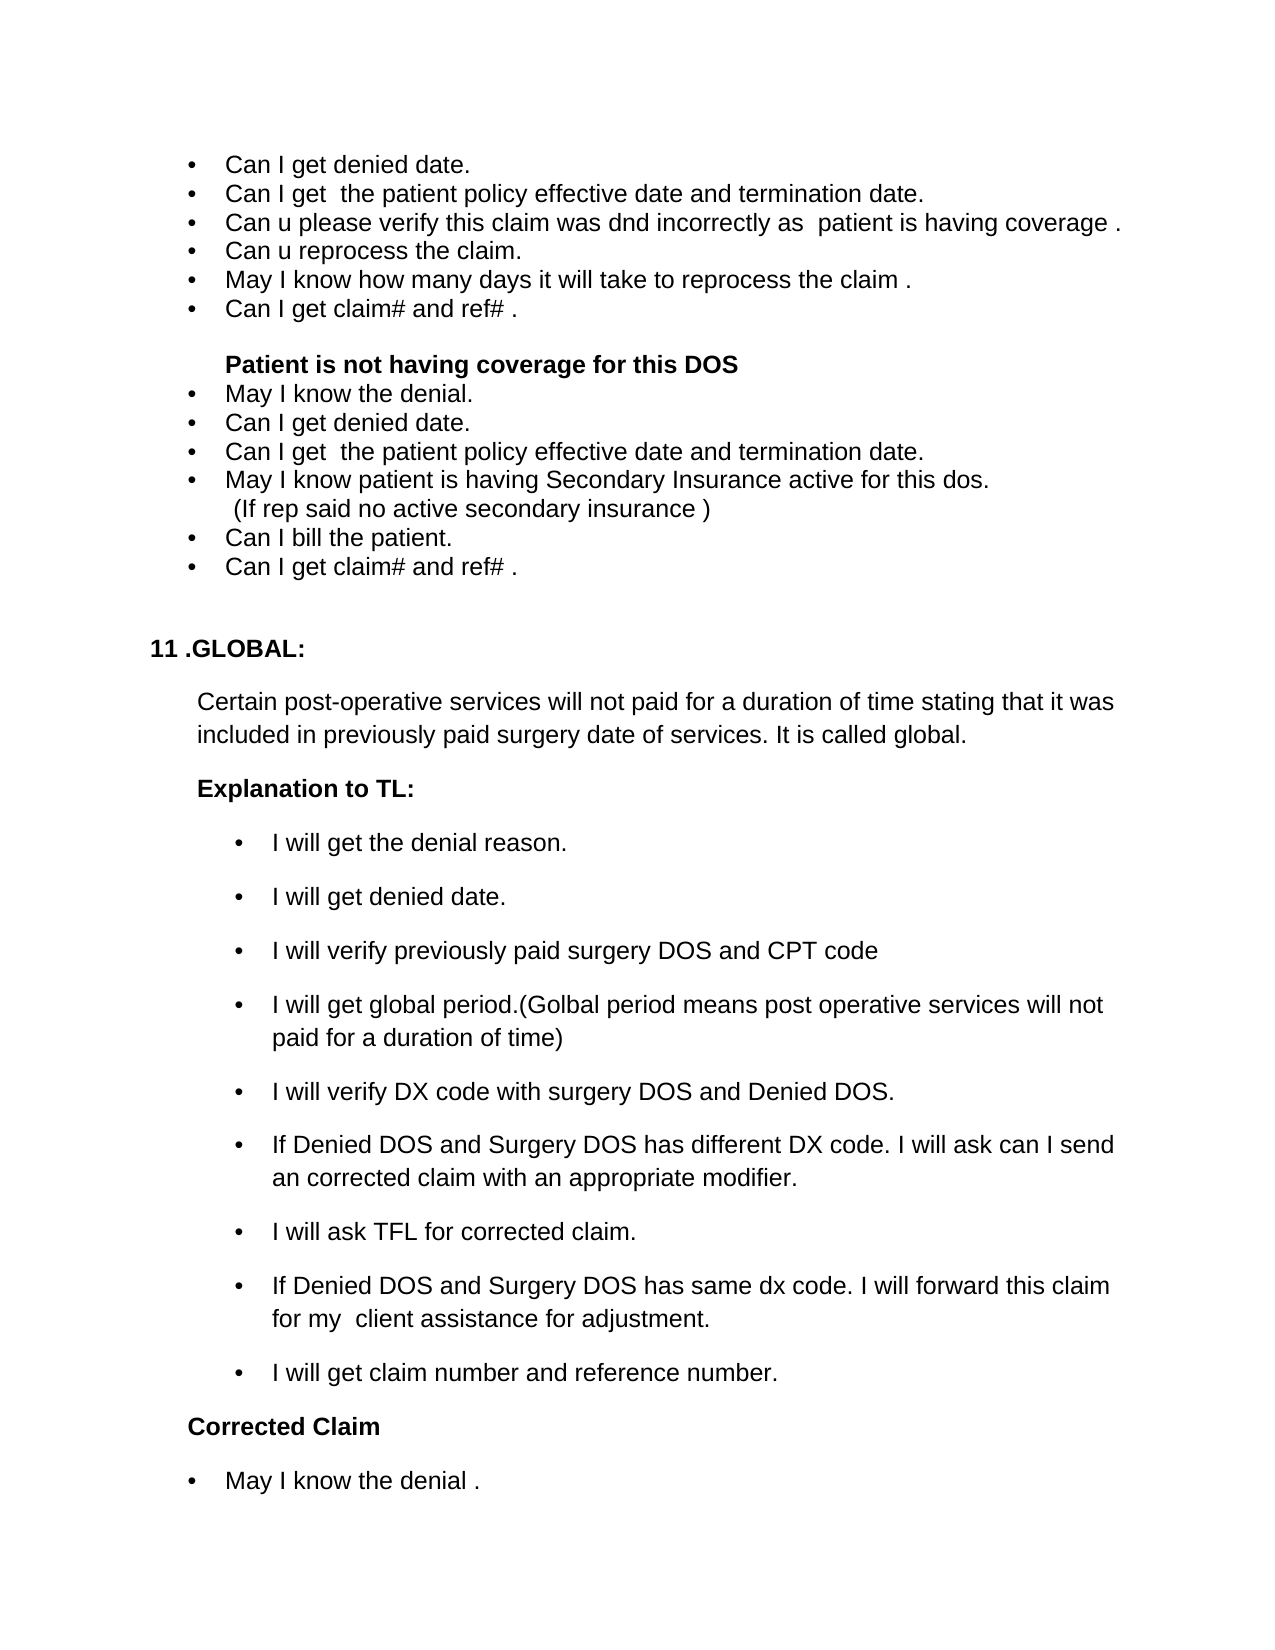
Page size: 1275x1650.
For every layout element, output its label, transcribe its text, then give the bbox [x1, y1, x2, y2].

list May I know the denial. [187, 379, 1125, 408]
list May I know the denial . [187, 1466, 1125, 1494]
list Can u reprocess the claim. [187, 236, 1125, 265]
text Certain post-operative services will not paid for a duration of time stating that it was included in previously paid surgery date of services. It is called global. [197, 687, 1125, 749]
list Can I bill the patient. [187, 523, 1125, 552]
list I will verify DX code with surgery DOS and Denied DOS. [234, 1077, 1125, 1105]
list Can I get the patient policy effective date and termination date. [187, 437, 1125, 466]
list Can I get claim# and ref# . [187, 552, 1125, 581]
list I will verify previously paid surgery DOS and CPT code [234, 936, 1125, 964]
list Can I get claim# and ref# . [187, 294, 1125, 322]
list I will get claim number and reference number. [234, 1358, 1125, 1387]
text Corrected Claim [187, 1412, 1125, 1441]
text (If rep said no active secondary insurance ) [150, 494, 1125, 523]
list I will get denied date. [234, 882, 1125, 911]
list I will get global period.(Golbal period means post operative services will not paid for a duration of time) [234, 990, 1125, 1051]
list If Denied DOS and Surgery DOS has different DX code. I will ask can I send an corrected claim with an appropriate modifier. [234, 1130, 1125, 1192]
text Explanation to TL: [197, 774, 1125, 803]
list I will ask TFL for corrected claim. [234, 1217, 1125, 1246]
list Can I get denied date. [187, 408, 1125, 437]
list Can I get denied date. [187, 150, 1125, 179]
list Can u please verify this claim was dnd incorrectly as patient is having coverage . [187, 207, 1125, 236]
list I will get the denial reason. [234, 828, 1125, 857]
list May I know how many days it will take to reprocess the claim . [187, 265, 1125, 294]
text 11 .GLOBAL: [150, 633, 1125, 662]
text Patient is not having coverage for this DOS [225, 351, 1125, 379]
list If Denied DOS and Surgery DOS has same dx code. I will forward this claim for my client assistance for adjustment. [234, 1271, 1125, 1333]
list May I know patient is having Secondary Insurance active for this dos. [187, 466, 1125, 494]
list Can I get the patient policy effective date and termination date. [187, 179, 1125, 207]
